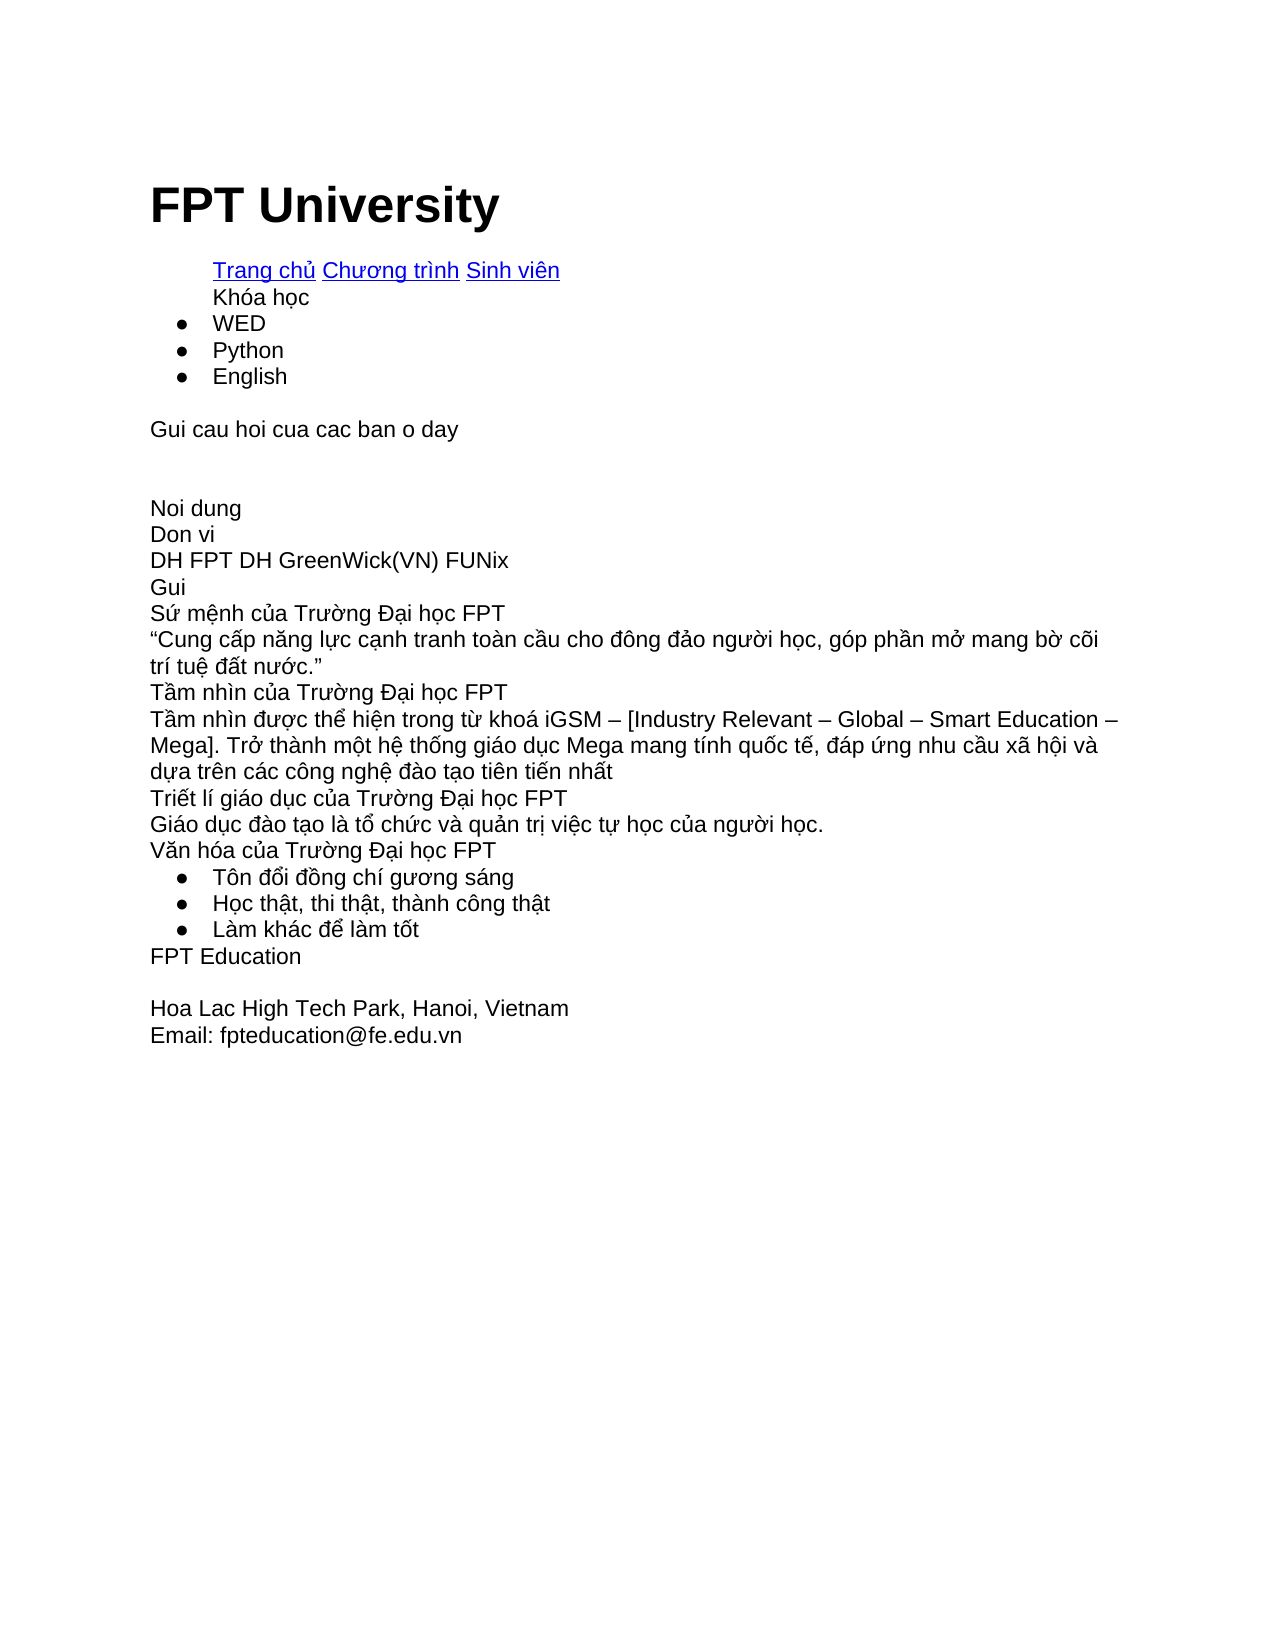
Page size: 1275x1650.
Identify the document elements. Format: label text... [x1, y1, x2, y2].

text Sứ mệnh của Trường Đại học FPT [150, 600, 1125, 626]
text Gui [150, 574, 1125, 600]
list WED [175, 310, 1125, 337]
text Triết lí giáo dục của Trường Đại học FPT [150, 784, 1125, 811]
text Văn hóa của Trường Đại học FPT [150, 837, 1125, 864]
text “Cung cấp năng lực cạnh tranh toàn cầu cho đông đảo người học, góp phần mở mang bờ cõi trí tuệ đất nước.” [150, 626, 1125, 679]
text Don vi [150, 521, 1125, 547]
text Noi dung [150, 495, 1125, 521]
text Giáo dục đào tạo là tổ chức và quản trị việc tự học của người học. [150, 811, 1125, 837]
list Python [175, 337, 1125, 363]
list Làm khác để làm tốt [175, 916, 1125, 943]
list English [175, 363, 1125, 389]
text Khóa học [212, 284, 1125, 310]
text DH FPT DH GreenWick(VN) FUNix [150, 547, 1125, 574]
text Hoa Lac High Tech Park, Hanoi, Vietnam [150, 995, 1125, 1022]
list Tôn đổi đồng chí gương sáng [175, 864, 1125, 890]
subtitle FPT University [150, 175, 1125, 232]
text Email: fpteducation@fe.edu.vn [150, 1022, 1125, 1048]
text Tầm nhìn của Trường Đại học FPT [150, 679, 1125, 706]
list Học thật, thi thật, thành công thật [175, 890, 1125, 916]
text FPT Education [150, 943, 1125, 969]
text Trang chủ Chương trình Sinh viên [212, 257, 1125, 284]
text Gui cau hoi cua cac ban o day [150, 416, 1125, 442]
text Tầm nhìn được thể hiện trong từ khoá iGSM – [Industry Relevant – Global – Smart Education – Mega]. Trở thành một hệ thống giáo dục Mega mang tính quốc tế, đáp ứng nhu cầu xã hội và dựa trên các công nghệ đào tạo tiên tiến nhất [150, 706, 1125, 784]
